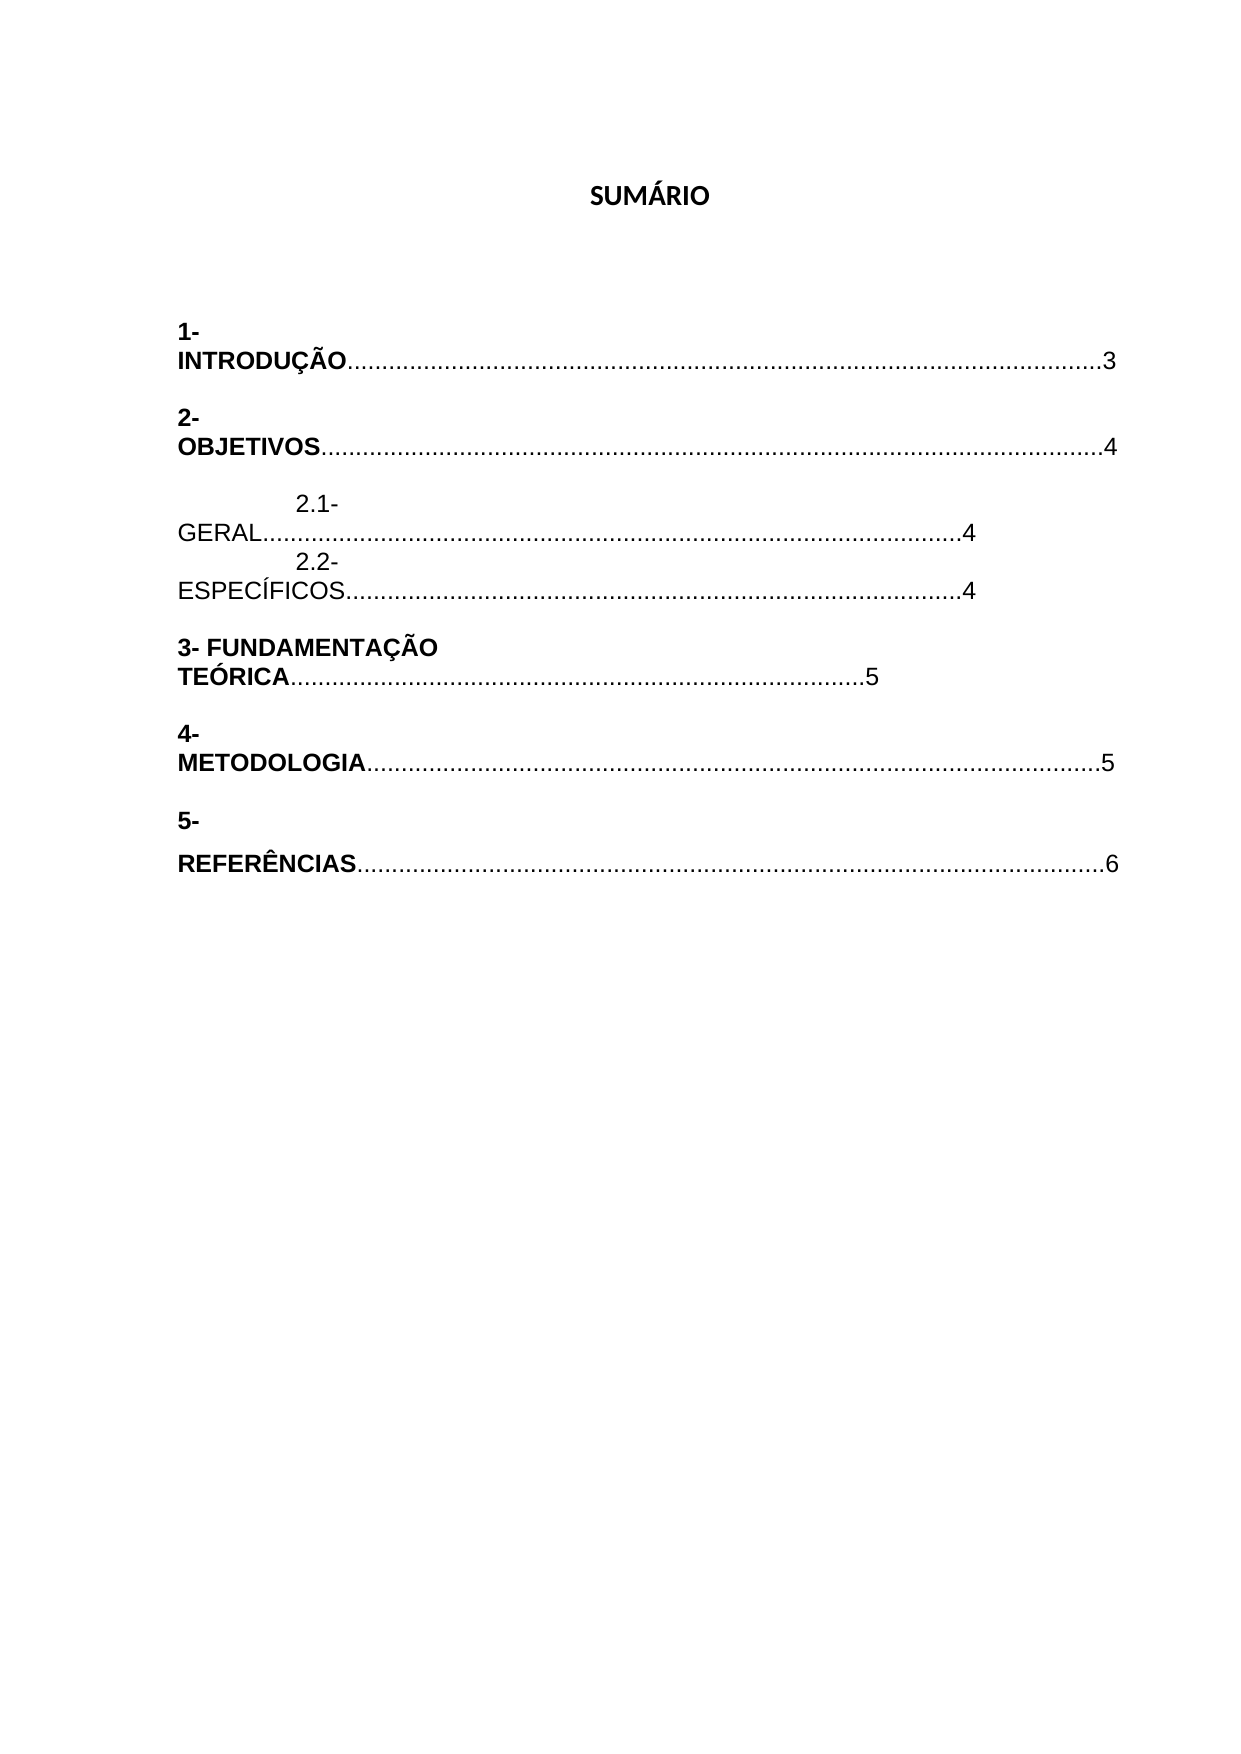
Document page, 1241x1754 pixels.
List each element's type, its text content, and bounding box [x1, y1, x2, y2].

text SUMÁRIO [177, 177, 1122, 213]
text 2- OBJETIVOS.................................................................................................................4 [177, 403, 1122, 461]
text 4- METODOLOGIA..........................................................................................................5 [177, 719, 1122, 777]
text 2.1- GERAL.....................................................................................................4 [177, 489, 1122, 547]
text 2.2- ESPECÍFICOS.........................................................................................4 [177, 547, 1122, 604]
text 5- REFERÊNCIAS............................................................................................................6 [177, 806, 1122, 877]
text 3- FUNDAMENTAÇÃO TEÓRICA...................................................................................5 [177, 633, 1122, 691]
text 1- INTRODUÇÃO.............................................................................................................3 [177, 317, 1122, 374]
